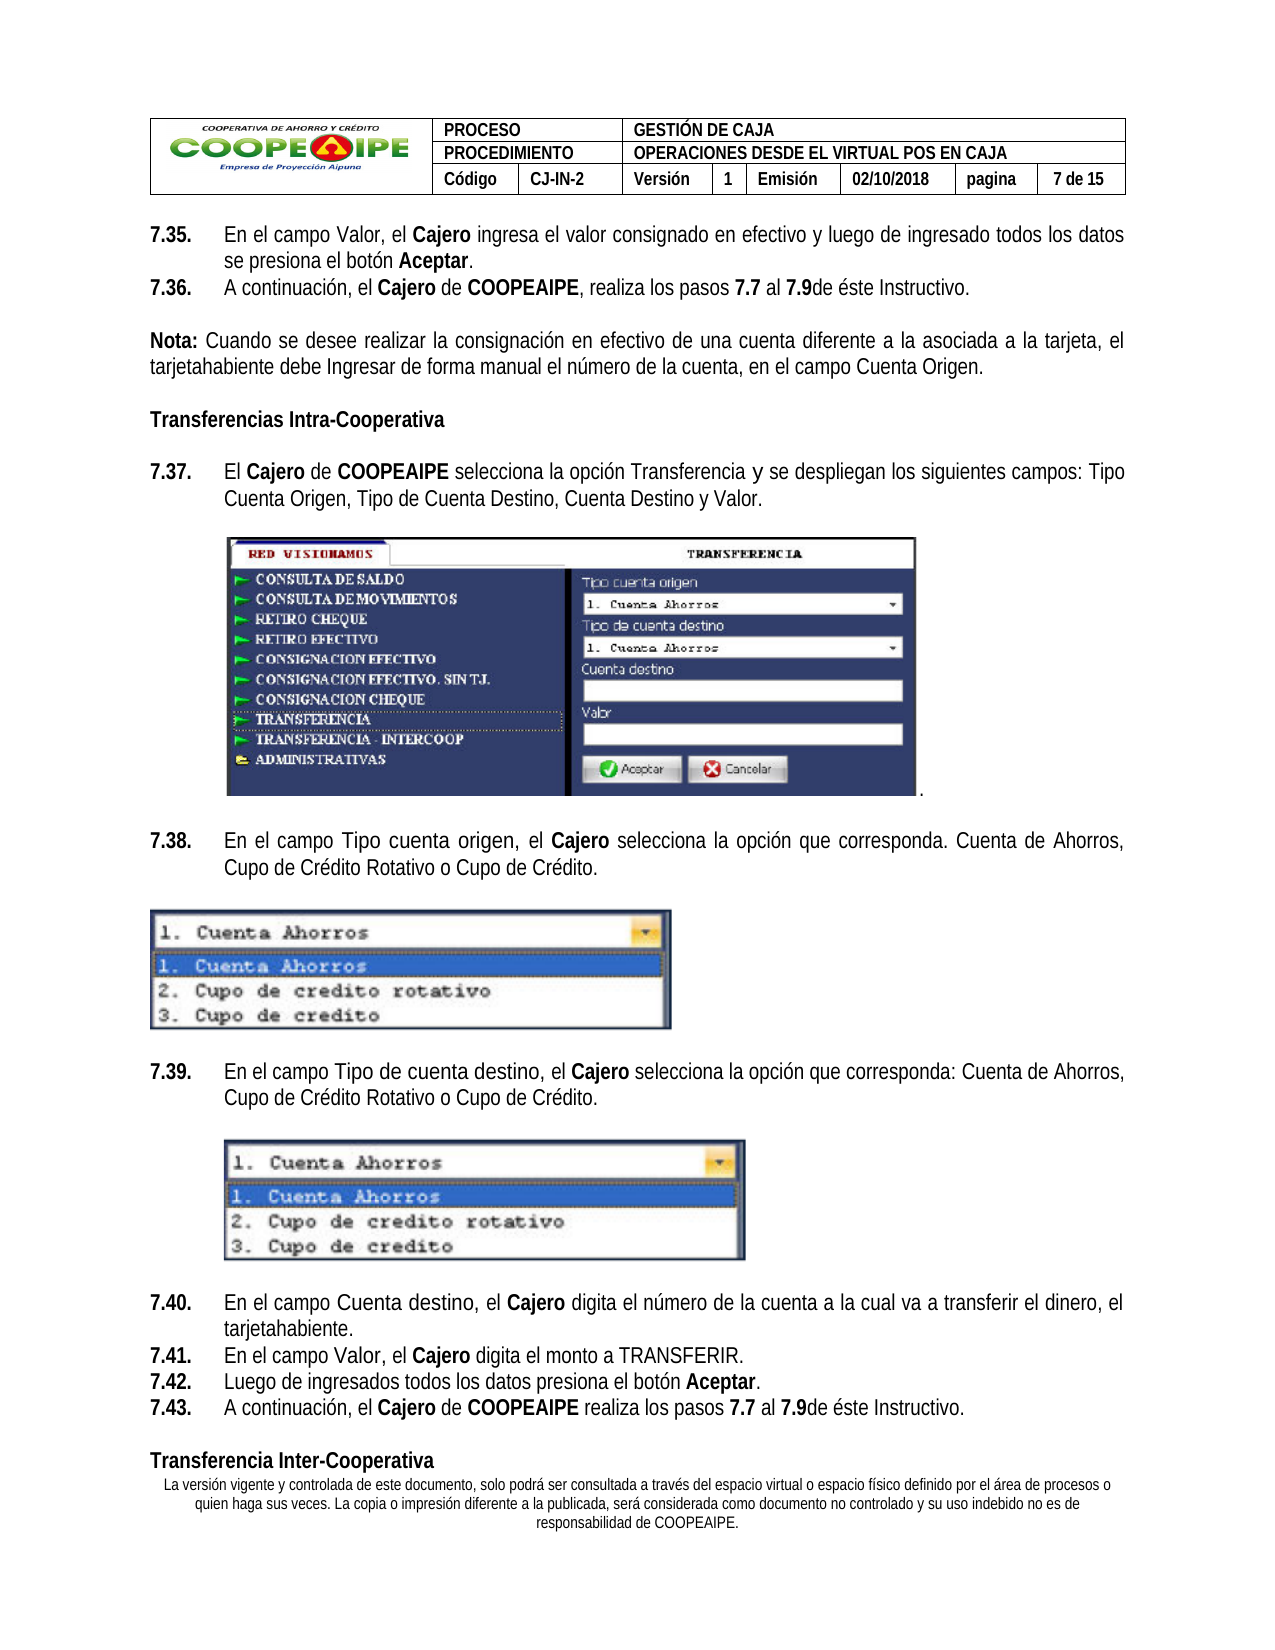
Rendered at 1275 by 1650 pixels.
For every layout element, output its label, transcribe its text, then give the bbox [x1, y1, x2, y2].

list A continuación, el Cajero de COOPEAIPE realiza los pasos 7.7 al 7.9de éste Instructivo. [150, 1394, 1125, 1421]
text Transferencia Inter-Cooperativa [150, 1447, 1125, 1473]
picture [165, 119, 413, 173]
list En el campo Tipo cuenta origen, el Cajero selecciona la opción que corresponda. Cuenta de Ahorros, Cupo de Crédito Rotativo o Cupo de Crédito. [150, 827, 1125, 880]
list En el campo Tipo de cuenta destino, el Cajero selecciona la opción que corresponda: Cuenta de Ahorros, Cupo de Crédito Rotativo o Cupo de Crédito. [150, 1058, 1125, 1111]
picture [150, 906, 677, 1032]
list En el campo Cuenta destino, el Cajero digita el número de la cuenta a la cual va a transferir el dinero, el tarjetahabiente. [150, 1289, 1125, 1342]
picture [223, 537, 919, 796]
list El Cajero de COOPEAIPE selecciona la opción Transferencia y se despliegan los siguientes campos: Tipo Cuenta Origen, Tipo de Cuenta Destino, Cuenta Destino y Valor. [150, 458, 1125, 511]
text Transferencias Intra-Cooperativa [150, 406, 1125, 432]
picture [223, 1137, 750, 1263]
list Luego de ingresados todos los datos presiona el botón Aceptar. [150, 1368, 1125, 1394]
list En el campo Valor, el Cajero ingresa el valor consignado en efectivo y luego de ingresado todos los datos se presiona el botón Aceptar. [150, 221, 1125, 274]
list A continuación, el Cajero de COOPEAIPE, realiza los pasos 7.7 al 7.9de éste Instructivo. [150, 274, 1125, 300]
text Nota: Cuando se desee realizar la consignación en efectivo de una cuenta diferente a la asociada a la tarjeta, el tarjetahabiente debe Ingresar de forma manual el número de la cuenta, en el campo Cuenta Origen. [150, 327, 1125, 379]
list En el campo Valor, el Cajero digita el monto a TRANSFERIR. [150, 1342, 1125, 1368]
